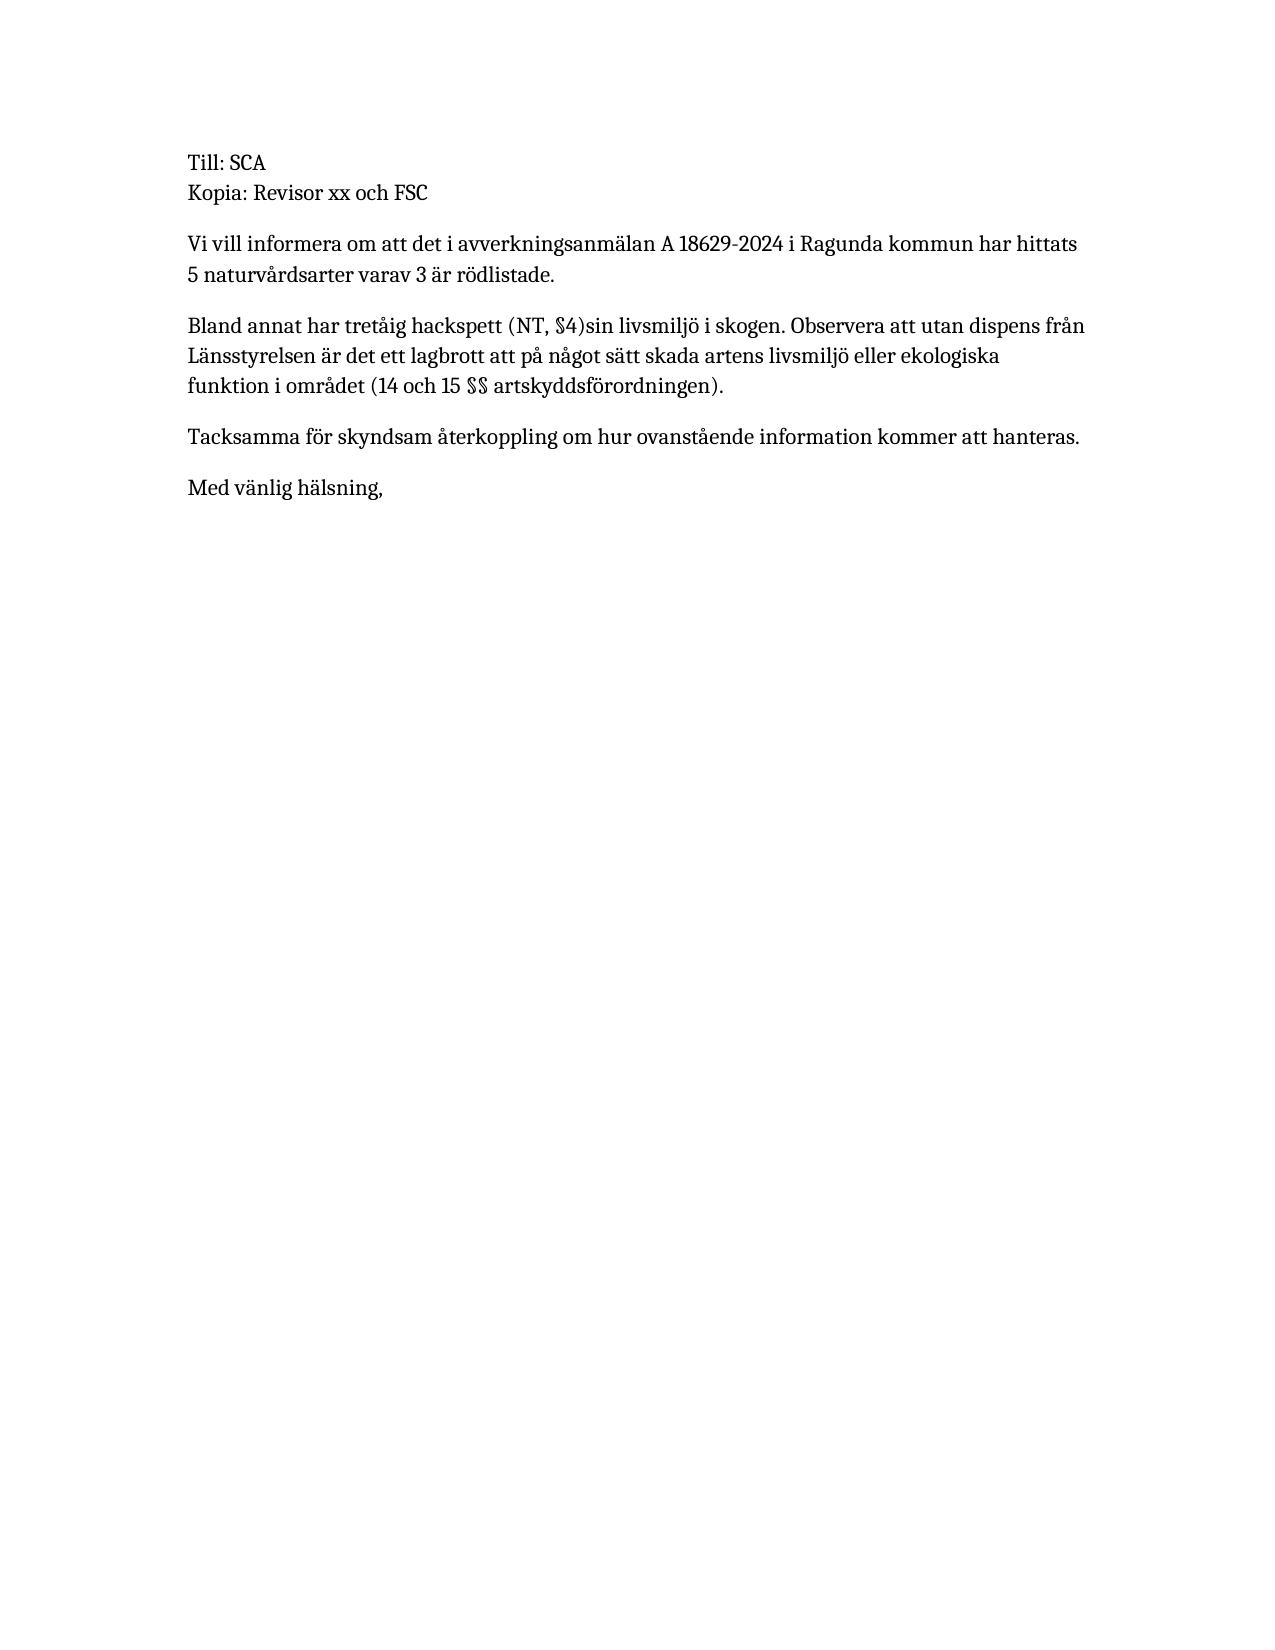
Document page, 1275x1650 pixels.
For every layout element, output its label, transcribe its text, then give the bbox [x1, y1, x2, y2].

text Bland annat har tretåig hackspett (NT, §4)sin livsmiljö i skogen. Observera att utan dispens från Länsstyrelsen är det ett lagbrott att på något sätt skada artens livsmiljö eller ekologiska funktion i området (14 och 15 §§ artskyddsförordningen). [187, 312, 1087, 399]
text Vi vill informera om att det i avverkningsanmälan A 18629-2024 i Ragunda kommun har hittats 5 naturvårdsarter varav 3 är rödlistade. [187, 231, 1087, 288]
text Med vänlig hälsning, [187, 475, 1087, 532]
text Tacksamma för skyndsam återkoppling om hur ovanstående information kommer att hanteras. [187, 424, 1087, 450]
text Till: SCA Kopia: Revisor xx och FSC [187, 150, 1087, 207]
